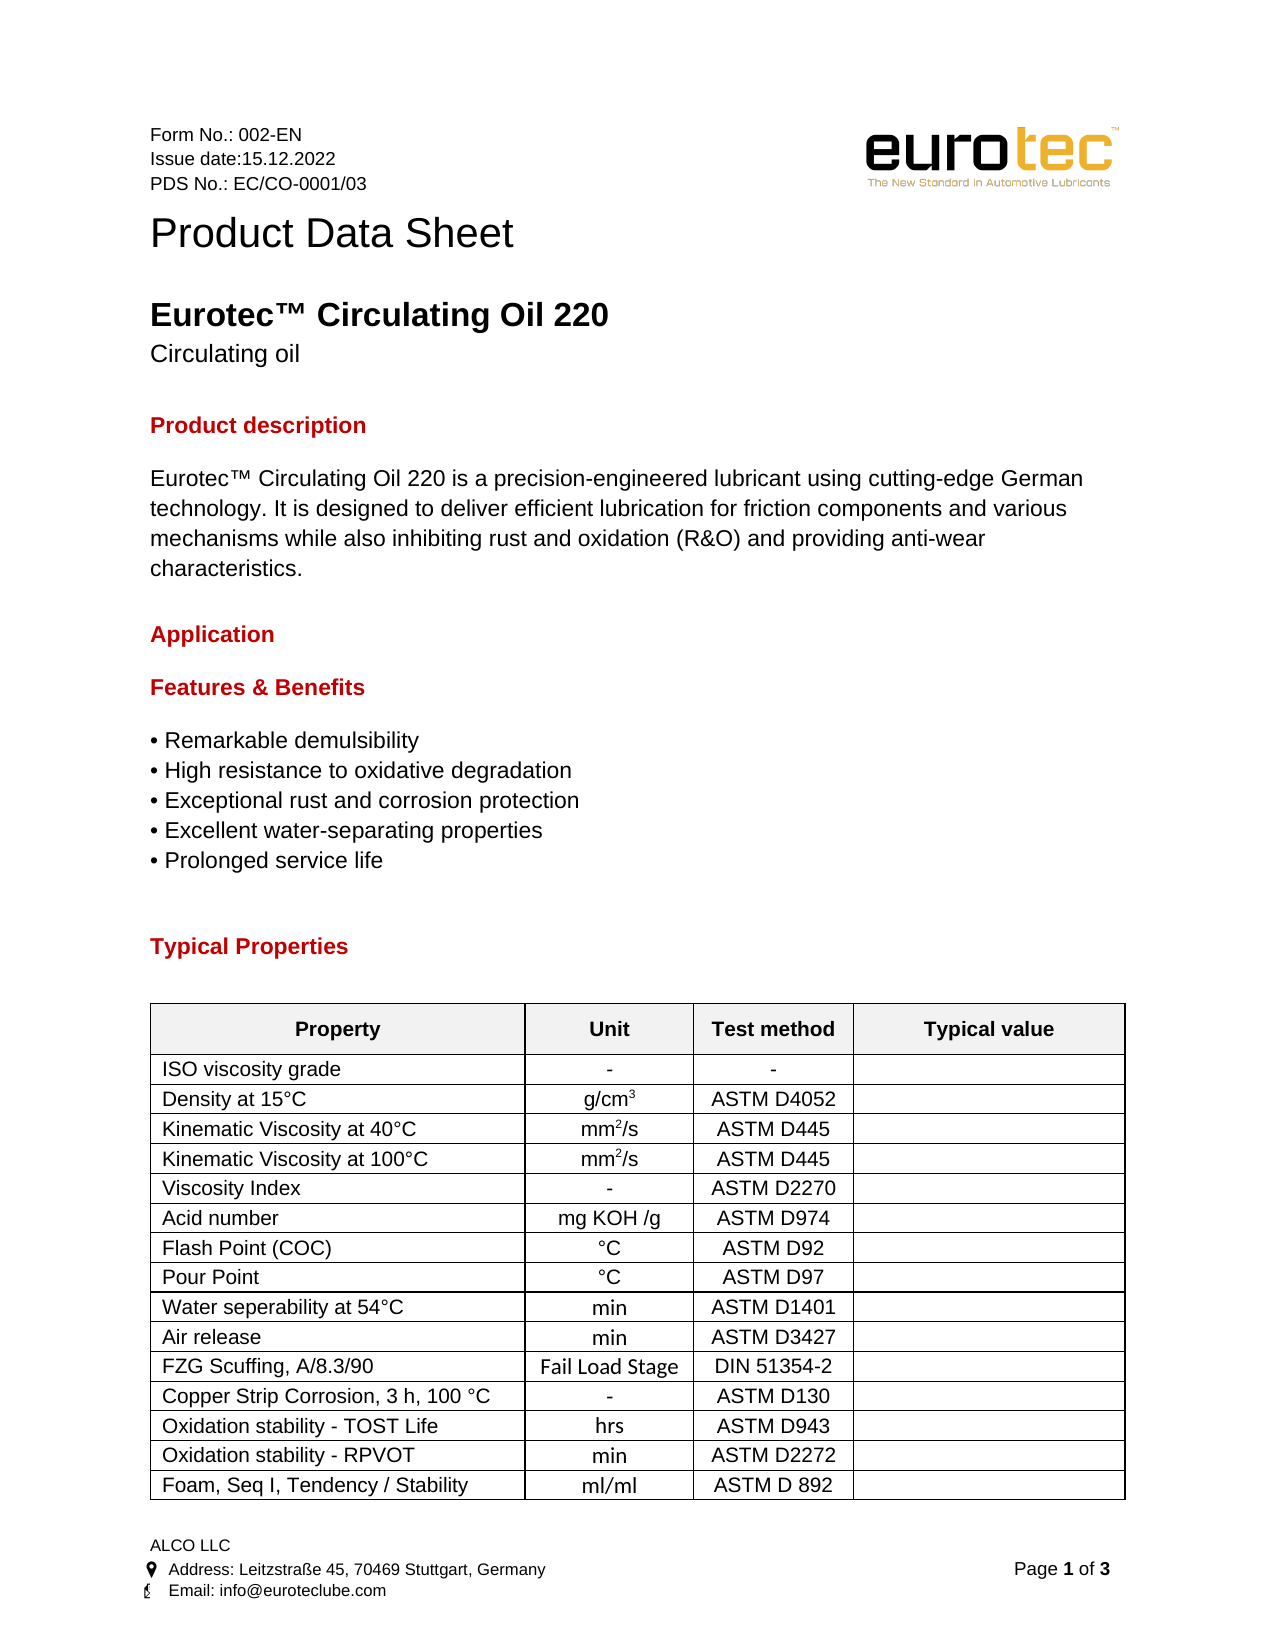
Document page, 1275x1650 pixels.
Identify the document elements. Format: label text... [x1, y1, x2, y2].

table_cell ASTM D4052 [694, 1085, 853, 1113]
table_cell mm2/s [526, 1144, 693, 1173]
table_cell ASTM D92 [694, 1233, 853, 1262]
table_cell ASTM D97 [694, 1263, 853, 1291]
table_cell DIN 51354-2 [694, 1352, 853, 1381]
text Circulating oil [150, 339, 1125, 368]
table_cell ASTM D1401 [694, 1293, 853, 1321]
text Eurotec™ Circulating Oil 220 is a precision-engineered lubricant using cutting-edge German technology. It is designed to deliver efficient lubrication for friction components and various mechanisms while also inhibiting rust and oxidation (R&O) and providing anti-wear characteristics. [150, 464, 1125, 581]
table_cell min [526, 1293, 693, 1321]
table_cell Pour Point [151, 1263, 524, 1291]
picture [141, 1558, 163, 1599]
table_cell ASTM D2272 [694, 1441, 853, 1469]
table_cell hrs [526, 1411, 693, 1440]
table_cell Kinematic Viscosity at 40°C [151, 1114, 524, 1143]
table_cell Oxidation stability - TOST Life [151, 1411, 524, 1440]
table_cell Foam, Seq I, Tendency / Stability [151, 1471, 524, 1499]
table_cell [854, 1322, 1124, 1351]
table_cell ASTM D943 [694, 1411, 853, 1440]
table_cell ASTM D130 [694, 1382, 853, 1410]
text Features & Benefits [150, 674, 1125, 700]
table_cell [854, 1085, 1124, 1113]
table_cell Density at 15°C [151, 1085, 524, 1113]
table_cell Flash Point (COC) [151, 1233, 524, 1262]
table_cell ASTM D 892 [694, 1471, 853, 1499]
table_header Unit [526, 1004, 693, 1054]
table_cell Fail Load Stage [526, 1352, 693, 1381]
table_cell - [694, 1055, 853, 1084]
table_cell - [526, 1055, 693, 1084]
table_cell [854, 1441, 1124, 1469]
table_cell °C [526, 1233, 693, 1262]
table_cell [854, 1233, 1124, 1262]
table_cell Air release [151, 1322, 524, 1351]
table_cell FZG Scuffing, A/8.3/90 [151, 1352, 524, 1381]
table_cell [854, 1382, 1124, 1410]
table_cell Oxidation stability - RPVOT [151, 1441, 524, 1469]
table_cell Copper Strip Corrosion, 3 h, 100 °C [151, 1382, 524, 1410]
table_cell [854, 1352, 1124, 1381]
text Product Data Sheet [150, 209, 1125, 257]
text Eurotec™ Circulating Oil 220 [150, 295, 1125, 333]
table_cell Acid number [151, 1204, 524, 1232]
table_cell [854, 1055, 1124, 1084]
table_cell min [526, 1441, 693, 1469]
table_cell ISO viscosity grade [151, 1055, 524, 1084]
table_header Test method [694, 1004, 853, 1054]
table_cell [854, 1293, 1124, 1321]
table_cell ml/ml [526, 1471, 693, 1499]
table_cell ASTM D445 [694, 1144, 853, 1173]
table_cell ASTM D2270 [694, 1174, 853, 1202]
table_cell °C [526, 1263, 693, 1291]
table_cell [854, 1144, 1124, 1173]
table_cell ASTM D974 [694, 1204, 853, 1232]
table_cell [854, 1114, 1124, 1143]
table_cell min [526, 1322, 693, 1351]
table_cell Viscosity Index [151, 1174, 524, 1202]
table_cell g/cm3 [526, 1085, 693, 1113]
table_cell Kinematic Viscosity at 100°C [151, 1144, 524, 1173]
table_header Property [151, 1004, 524, 1054]
table_cell - [526, 1382, 693, 1410]
table_header Typical value [854, 1004, 1124, 1054]
table_cell [854, 1471, 1124, 1499]
table_cell mg KOH /g [526, 1204, 693, 1232]
table_cell mm2/s [526, 1114, 693, 1143]
text Application [150, 621, 1125, 648]
table_cell [854, 1174, 1124, 1202]
table_cell ASTM D3427 [694, 1322, 853, 1351]
table_cell ASTM D445 [694, 1114, 853, 1143]
text Product description [150, 412, 1125, 438]
table_cell [854, 1204, 1124, 1232]
table_cell [854, 1263, 1124, 1291]
text Typical Properties [150, 933, 1125, 959]
table_cell - [526, 1174, 693, 1202]
text • Remarkable demulsibility • High resistance to oxidative degradation • Exceptional rust and corrosion protection • Excellent water-separating properties • Prolonged service life [150, 727, 1125, 874]
table_cell [854, 1411, 1124, 1440]
table_cell Water seperability at 54°C [151, 1293, 524, 1321]
picture [859, 73, 1125, 209]
